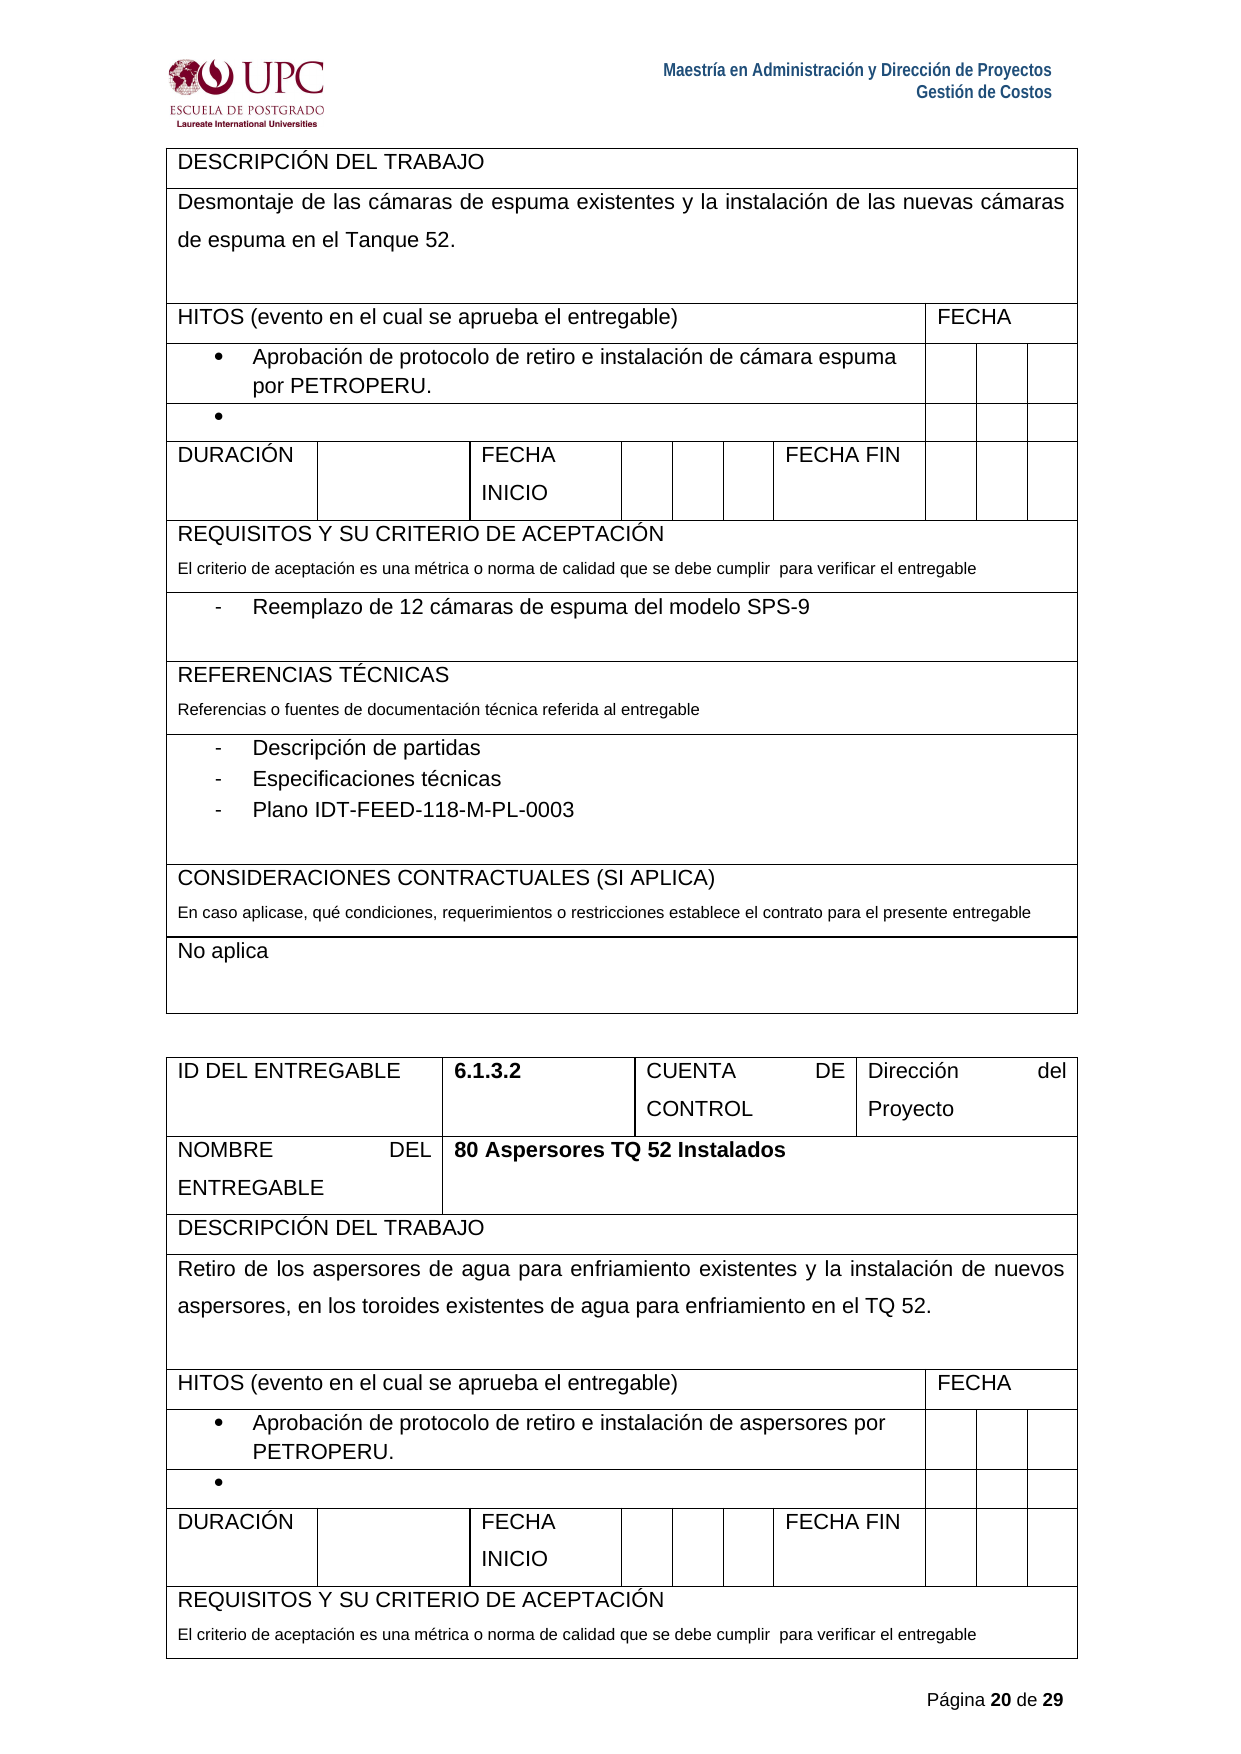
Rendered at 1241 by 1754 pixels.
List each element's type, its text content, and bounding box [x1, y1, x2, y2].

table_cell [977, 344, 1027, 402]
table_header 6.1.3.2 [443, 1058, 634, 1136]
table_cell HITOS (evento en el cual se aprueba el entregable) [167, 1370, 925, 1409]
table_header Dirección del Proyecto [857, 1058, 1077, 1136]
table_cell REFERENCIAS TÉCNICAS Referencias o fuentes de documentación técnica referida al entregable [167, 662, 1077, 733]
table_cell 80 Aspersores TQ 52 Instalados [443, 1137, 1077, 1214]
table_cell [977, 1470, 1027, 1507]
table_cell FECHA FIN [774, 442, 925, 519]
table_cell NOMBRE DEL ENTREGABLE [167, 1137, 442, 1214]
table_cell [167, 1470, 925, 1507]
table_cell FECHA FIN [774, 1509, 925, 1586]
table_cell DESCRIPCIÓN DEL TRABAJO [167, 149, 1077, 188]
table_cell [926, 344, 976, 402]
table_cell [1028, 404, 1077, 441]
table_cell [318, 442, 469, 519]
table_cell [926, 1509, 976, 1586]
table_cell [1028, 442, 1077, 519]
table_cell DURACIÓN [167, 1509, 317, 1586]
table_cell [622, 442, 672, 519]
table_cell [1028, 1410, 1077, 1469]
table_cell [977, 1509, 1027, 1586]
table_cell Descripción de partidas Especificaciones técnicas Plano IDT-FEED-118-M-PL-0003 [167, 735, 1077, 864]
table_cell DESCRIPCIÓN DEL TRABAJO [167, 1215, 1077, 1254]
table_cell FECHA INICIO [471, 442, 621, 519]
table_cell [977, 1410, 1027, 1469]
table_cell Reemplazo de 12 cámaras de espuma del modelo SPS-9 [167, 593, 1077, 661]
table_cell [926, 1470, 976, 1507]
table_cell [977, 404, 1027, 441]
table_cell DURACIÓN [167, 442, 317, 519]
table_cell [1028, 344, 1077, 402]
table_cell [926, 442, 976, 519]
table_cell [926, 1410, 976, 1469]
table_cell [673, 1509, 723, 1586]
table_cell CONSIDERACIONES CONTRACTUALES (SI APLICA) En caso aplicase, qué condiciones, requerimientos o restricciones establece el contrato para el presente entregable [167, 865, 1077, 936]
table_cell REQUISITOS Y SU CRITERIO DE ACEPTACIÓN El criterio de aceptación es una métrica o norma de calidad que se debe cumplir para verificar el entregable [167, 1587, 1077, 1658]
table_cell [673, 442, 723, 519]
picture [168, 59, 324, 127]
table_cell FECHA [926, 304, 1077, 343]
table_cell Desmontaje de las cámaras de espuma existentes y la instalación de las nuevas cámaras de espuma en el Tanque 52. [167, 189, 1077, 302]
table_cell REQUISITOS Y SU CRITERIO DE ACEPTACIÓN El criterio de aceptación es una métrica o norma de calidad que se debe cumplir para verificar el entregable [167, 521, 1077, 592]
table_cell FECHA [926, 1370, 1077, 1409]
table_cell HITOS (evento en el cual se aprueba el entregable) [167, 304, 925, 343]
table_cell Aprobación de protocolo de retiro e instalación de aspersores por PETROPERU. [167, 1410, 925, 1469]
table_cell [724, 1509, 773, 1586]
table_cell [724, 442, 773, 519]
table_cell [926, 404, 976, 441]
table_cell FECHA INICIO [471, 1509, 621, 1586]
table_cell [1028, 1470, 1077, 1507]
table_cell [622, 1509, 672, 1586]
table_cell Aprobación de protocolo de retiro e instalación de cámara espuma por PETROPERU. [167, 344, 925, 402]
table_cell [318, 1509, 469, 1586]
table_cell [1028, 1509, 1077, 1586]
table_header ID DEL ENTREGABLE [167, 1058, 442, 1136]
table_cell Retiro de los aspersores de agua para enfriamiento existentes y la instalación de nuevos aspersores, en los toroides existentes de agua para enfriamiento en el TQ 52. [167, 1255, 1077, 1369]
table_cell [167, 404, 925, 441]
table_header CUENTA DE CONTROL [636, 1058, 856, 1136]
table_cell No aplica [167, 938, 1077, 1013]
table_cell [977, 442, 1027, 519]
